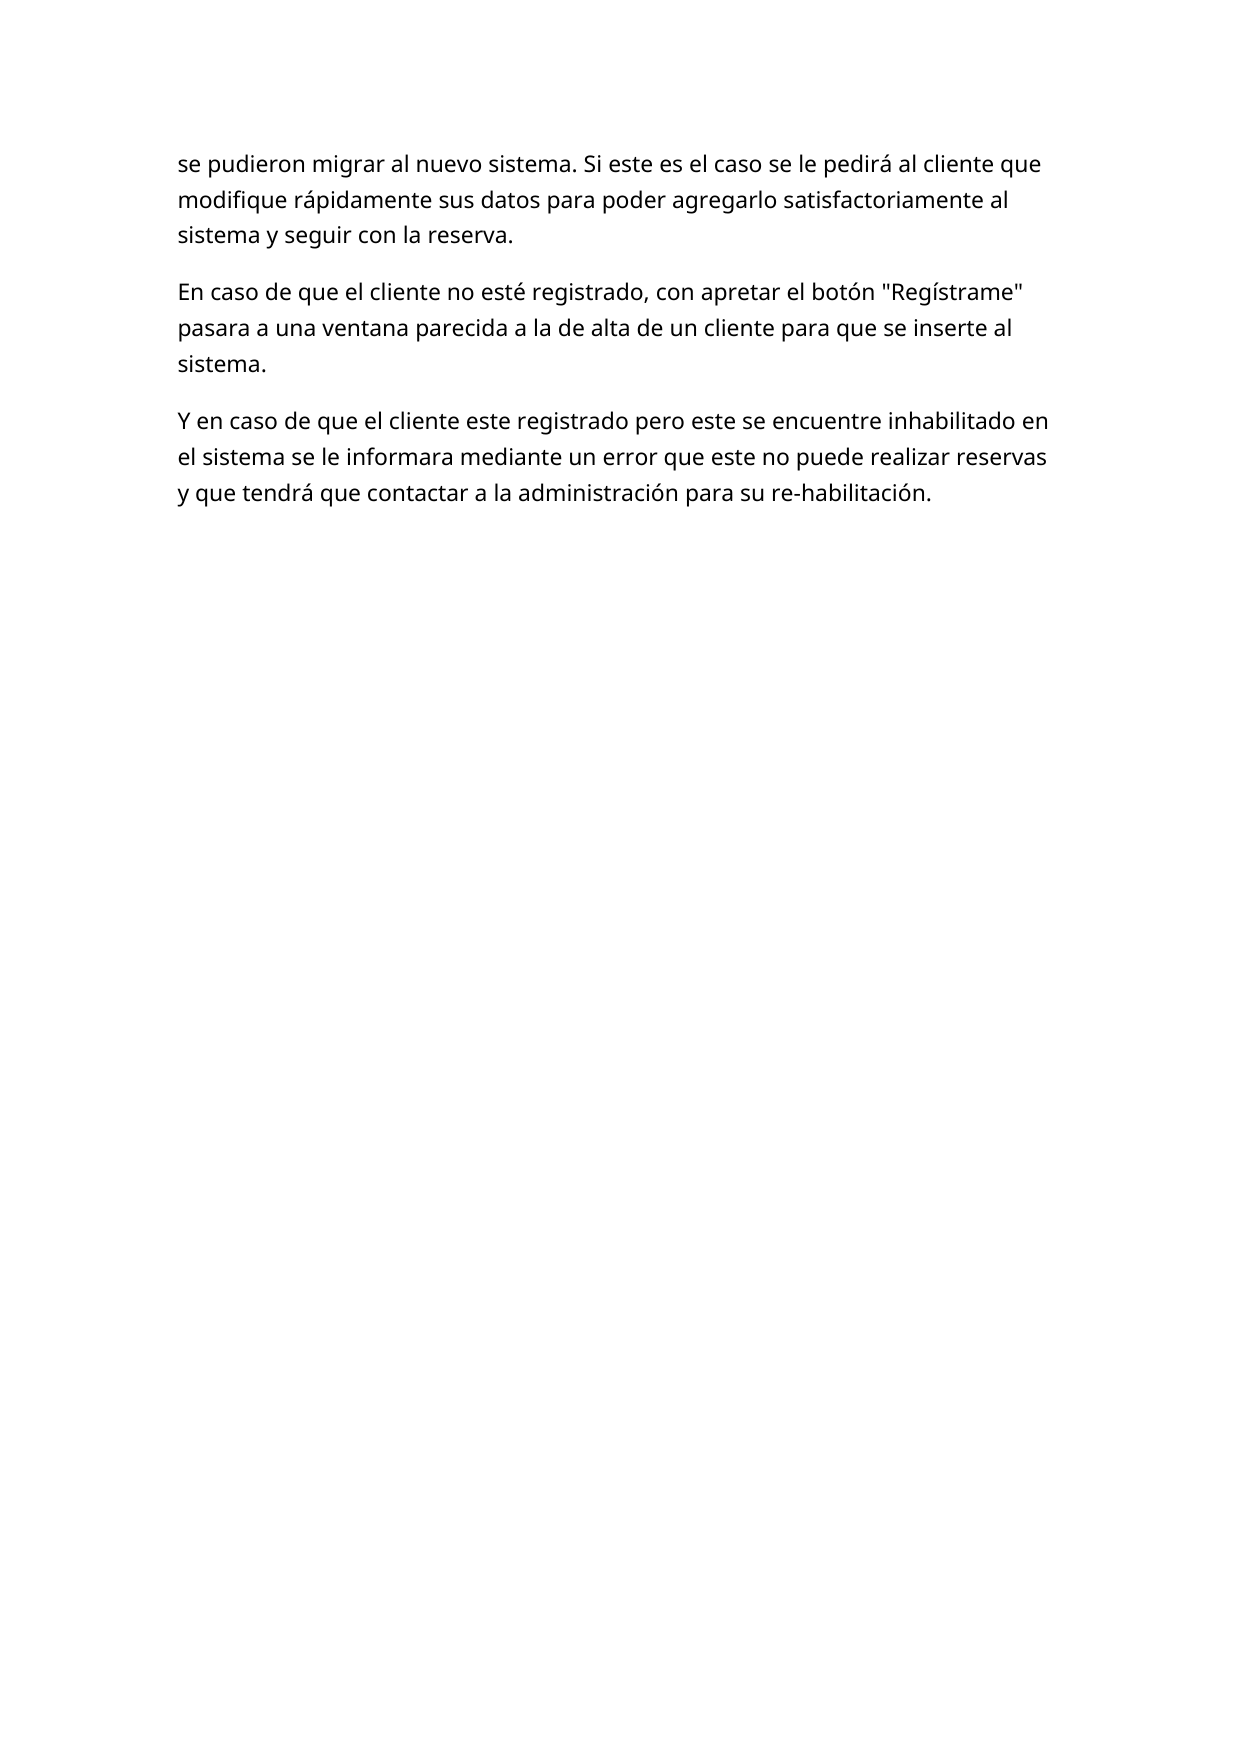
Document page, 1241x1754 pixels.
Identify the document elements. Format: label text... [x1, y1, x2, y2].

text En caso de que el cliente no esté registrado, con apretar el botón "Regístrame" pasara a una ventana parecida a la de alta de un cliente para que se inserte al sistema. [177, 276, 1063, 379]
text Y en caso de que el cliente este registrado pero este se encuentre inhabilitado en el sistema se le informara mediante un error que este no puede realizar reservas y que tendrá que contactar a la administración para su re-habilitación. [177, 405, 1063, 508]
